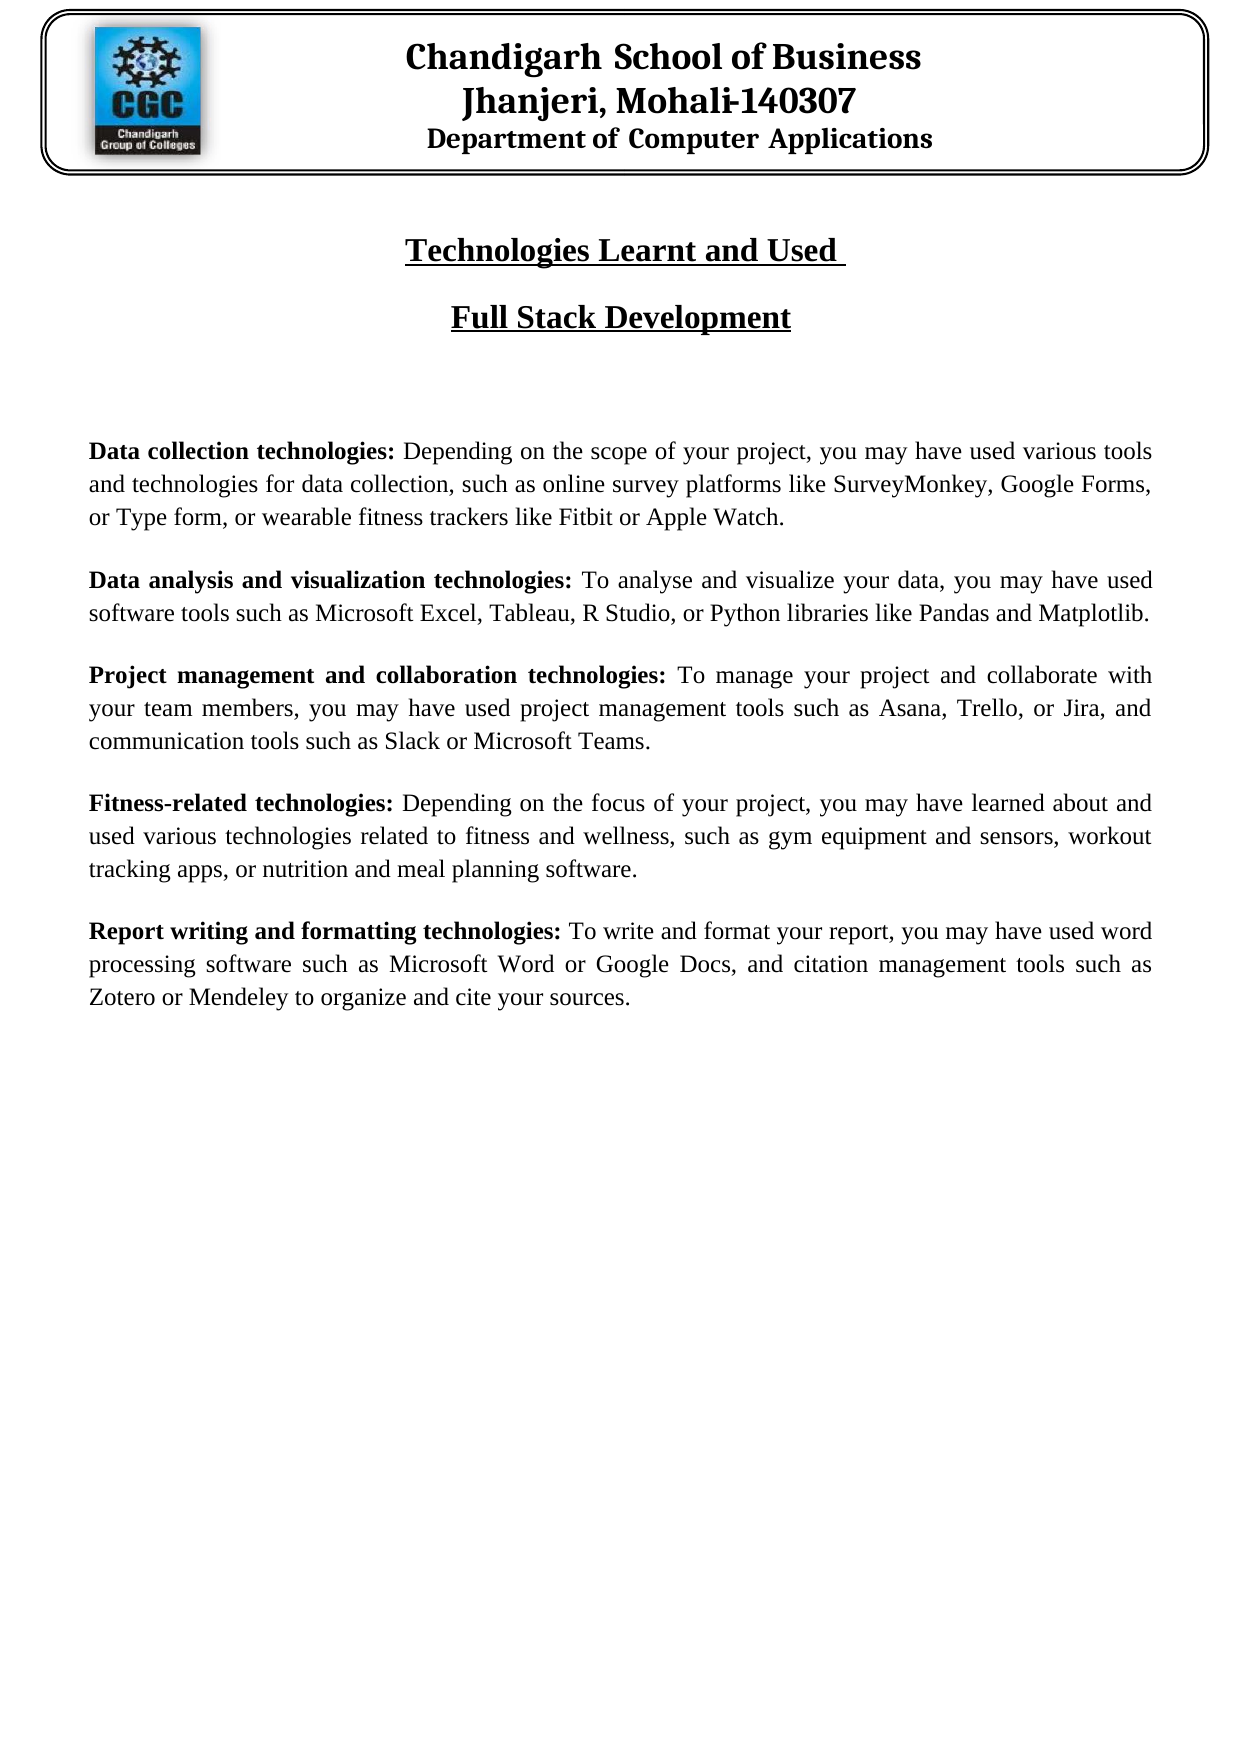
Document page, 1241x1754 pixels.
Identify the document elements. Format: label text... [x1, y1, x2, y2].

text Project management and collaboration technologies: To manage your project and collaborate with your team members, you may have used project management tools such as Asana, Trello, or Jira, and communication tools such as Slack or Microsoft Teams. [89, 660, 1153, 755]
text Report writing and formatting technologies: To write and format your report, you may have used word processing software such as Microsoft Word or Google Docs, and citation management tools such as Zotero or Mendeley to organize and cite your sources. [89, 916, 1153, 1011]
text Fitness-related technologies: Depending on the focus of your project, you may have learned about and used various technologies related to fitness and wellness, such as gym equipment and sensors, workout tracking apps, or nutrition and meal planning software. [89, 788, 1153, 883]
text Data collection technologies: Depending on the scope of your project, you may have used various tools and technologies for data collection, such as online survey platforms like SurveyMonkey, Google Forms, or Type form, or wearable fitness trackers like Fitbit or Apple Watch. [89, 436, 1153, 531]
text Full Stack Development [89, 297, 1153, 335]
text Technologies Learnt and Used [89, 231, 1153, 269]
text Data analysis and visualization technologies: To analyse and visualize your data, you may have used software tools such as Microsoft Excel, Tableau, R Studio, or Python libraries like Pandas and Matplotlib. [89, 565, 1153, 626]
picture [71, 6, 221, 173]
